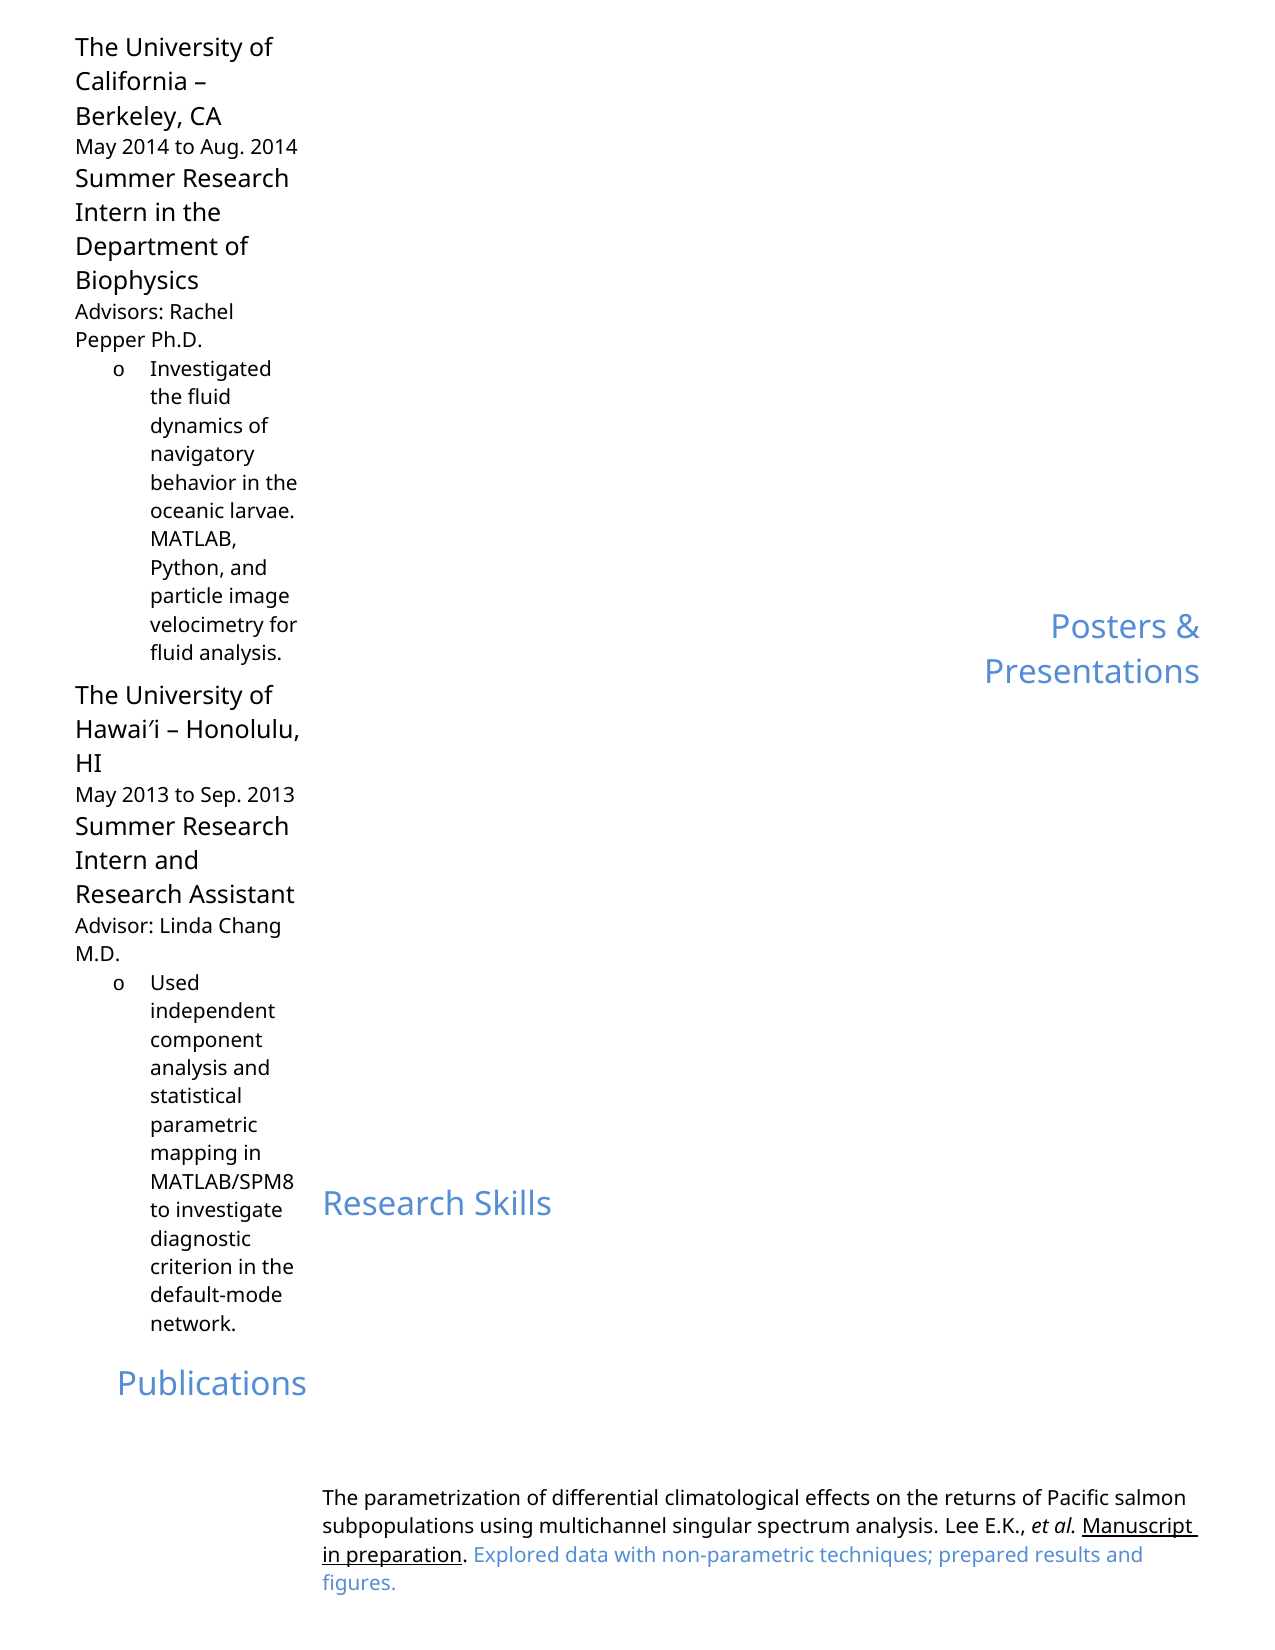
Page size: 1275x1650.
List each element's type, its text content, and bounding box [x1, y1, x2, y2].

text Research Skills [322, 1179, 1200, 1225]
text The University of California – Berkeley, CA May 2014 to Aug. 2014 [75, 30, 307, 161]
text Presentations [322, 648, 1200, 693]
text The University of Hawai′i – Honolulu, HI May 2013 to Sep. 2013 [75, 678, 307, 809]
text Advisors: Rachel Pepper Ph.D. [75, 297, 307, 354]
text Advisor: Linda Chang M.D. [75, 911, 307, 968]
text Publications [75, 1360, 307, 1406]
text Summer Research Intern and Research Assistant [75, 809, 307, 911]
text Summer Research Intern in the Department of Biophysics [75, 161, 307, 297]
list Used independent component analysis and statistical parametric mapping in MATLAB/SPM8 to investigate diagnostic criterion in the default-mode network. [112, 968, 307, 1337]
text The parametrization of differential climatological effects on the returns of Pacific salmon subpopulations using multichannel singular spectrum analysis. Lee E.K., et al. Manuscript in preparation. Explored data with non-parametric techniques; prepared results and figures. [322, 1483, 1200, 1597]
list Investigated the fluid dynamics of navigatory behavior in the oceanic larvae. MATLAB, Python, and particle image velocimetry for fluid analysis. [112, 354, 307, 667]
text Posters & [322, 602, 1200, 648]
